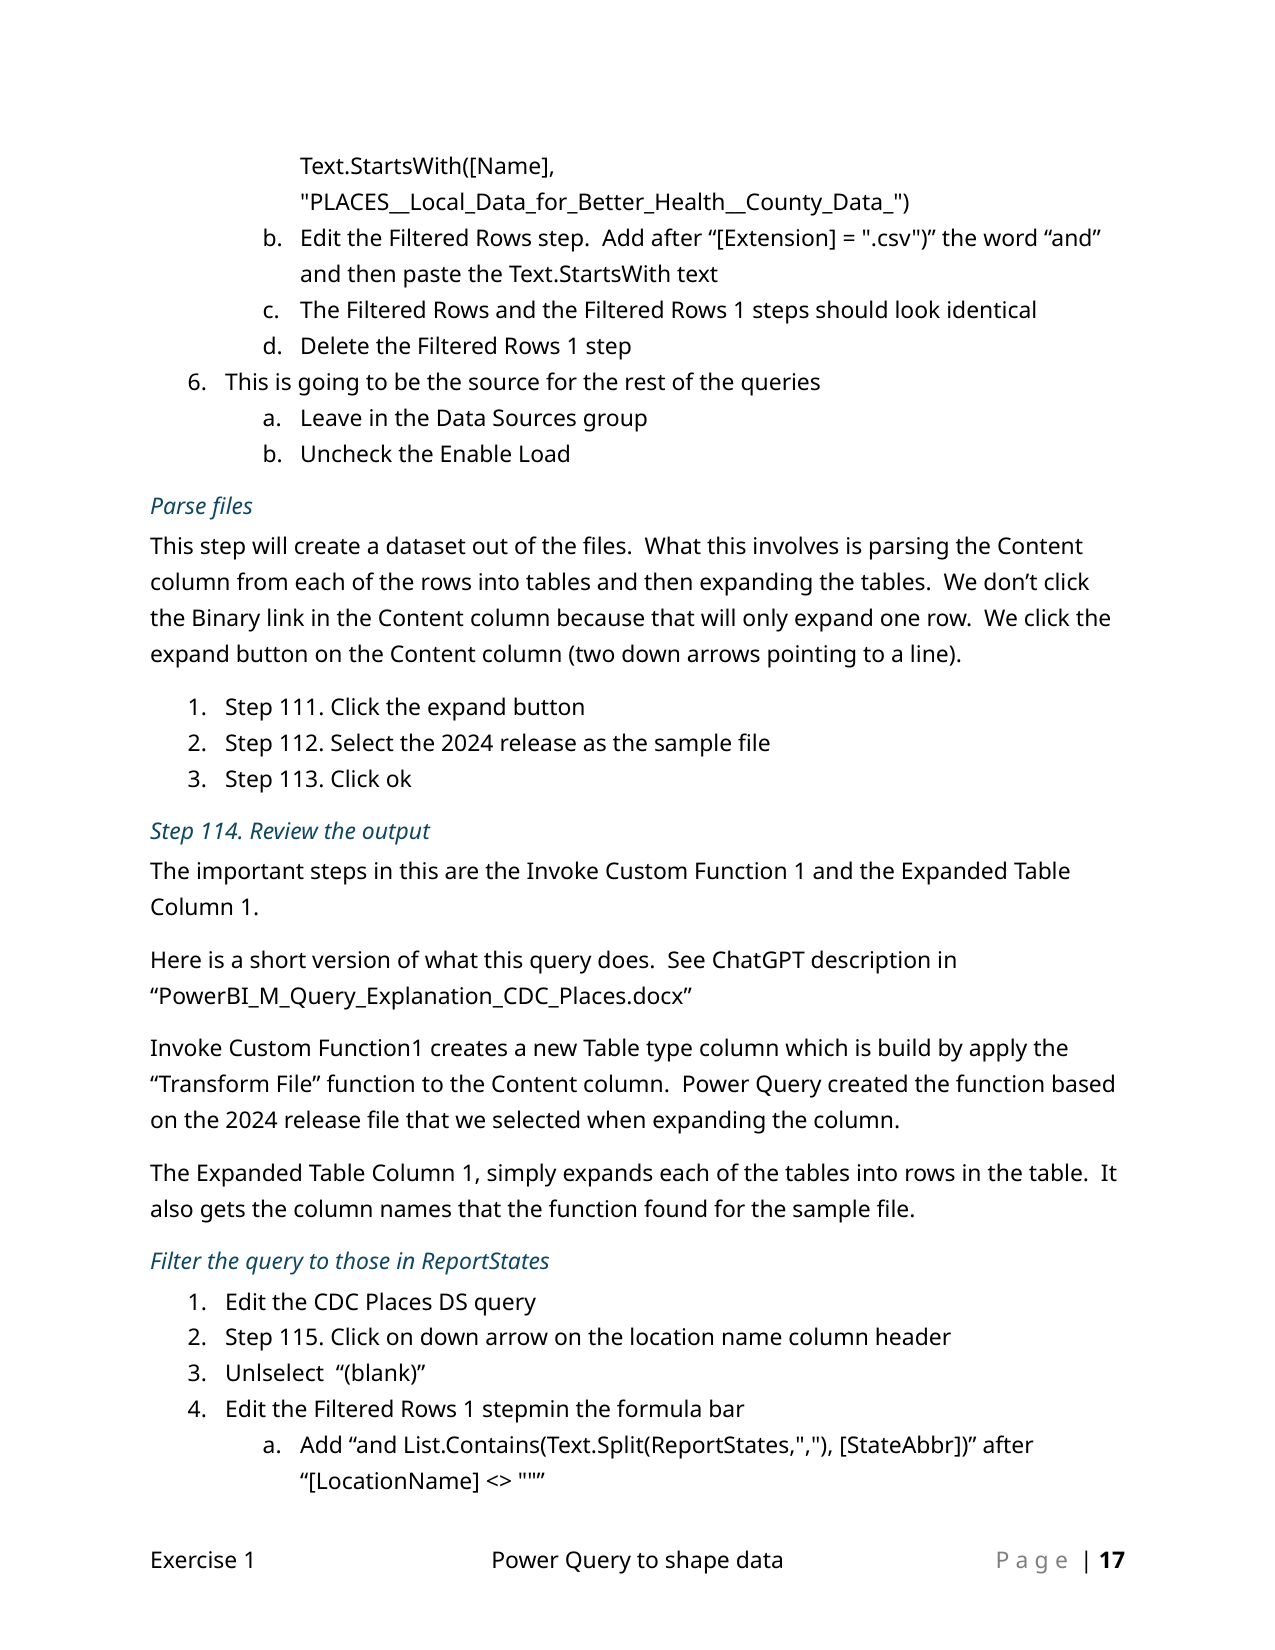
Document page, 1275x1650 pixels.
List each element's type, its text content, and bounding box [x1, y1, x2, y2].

text This step will create a dataset out of the files. What this involves is parsing the Content column from each of the rows into tables and then expanding the tables. We don’t click the Binary link in the Content column because that will only expand one row. We click the expand button on the Content column (two down arrows pointing to a line). [150, 530, 1125, 669]
subtitle Step 114. Review the output [150, 815, 1125, 846]
text Here is a short version of what this query does. See ChatGPT description in “PowerBI_M_Query_Explanation_CDC_Places.docx” [150, 944, 1125, 1011]
text The important steps in this are the Invoke Custom Function 1 and the Expanded Table Column 1. [150, 855, 1125, 922]
list Unlselect “(blank)” [187, 1357, 1125, 1388]
list This is going to be the source for the rest of the queries [187, 366, 1125, 397]
list Edit the CDC Places DS query [187, 1285, 1125, 1317]
list The Filtered Rows and the Filtered Rows 1 steps should look identical [262, 294, 1125, 325]
list Uncheck the Enable Load [262, 437, 1125, 469]
list Edit the Filtered Rows step. Add after “[Extension] = ".csv")” the word “and” and then paste the Text.StartsWith text [262, 222, 1125, 289]
subtitle Parse files [150, 490, 1125, 521]
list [262, 150, 1125, 217]
subtitle Filter the query to those in ReportStates [150, 1245, 1125, 1277]
list Step 115. Click on down arrow on the location name column header [187, 1321, 1125, 1353]
list Step 113. Click ok [187, 762, 1125, 794]
list Edit the Filtered Rows 1 stepmin the formula bar [187, 1393, 1125, 1424]
list Delete the Filtered Rows 1 step [262, 330, 1125, 361]
list Step 111. Click the expand button [187, 691, 1125, 722]
list Step 112. Select the 2024 release as the sample file [187, 727, 1125, 758]
list Add “and List.Contains(Text.Split(ReportStates,","), [StateAbbr])” after “[LocationName] <> ""” [262, 1429, 1125, 1496]
text Invoke Custom Function1 creates a new Table type column which is build by apply the “Transform File” function to the Content column. Power Query created the function based on the 2024 release file that we selected when expanding the column. [150, 1032, 1125, 1135]
text The Expanded Table Column 1, simply expands each of the tables into rows in the table. It also gets the column names that the function found for the sample file. [150, 1157, 1125, 1224]
list Leave in the Data Sources group [262, 402, 1125, 433]
